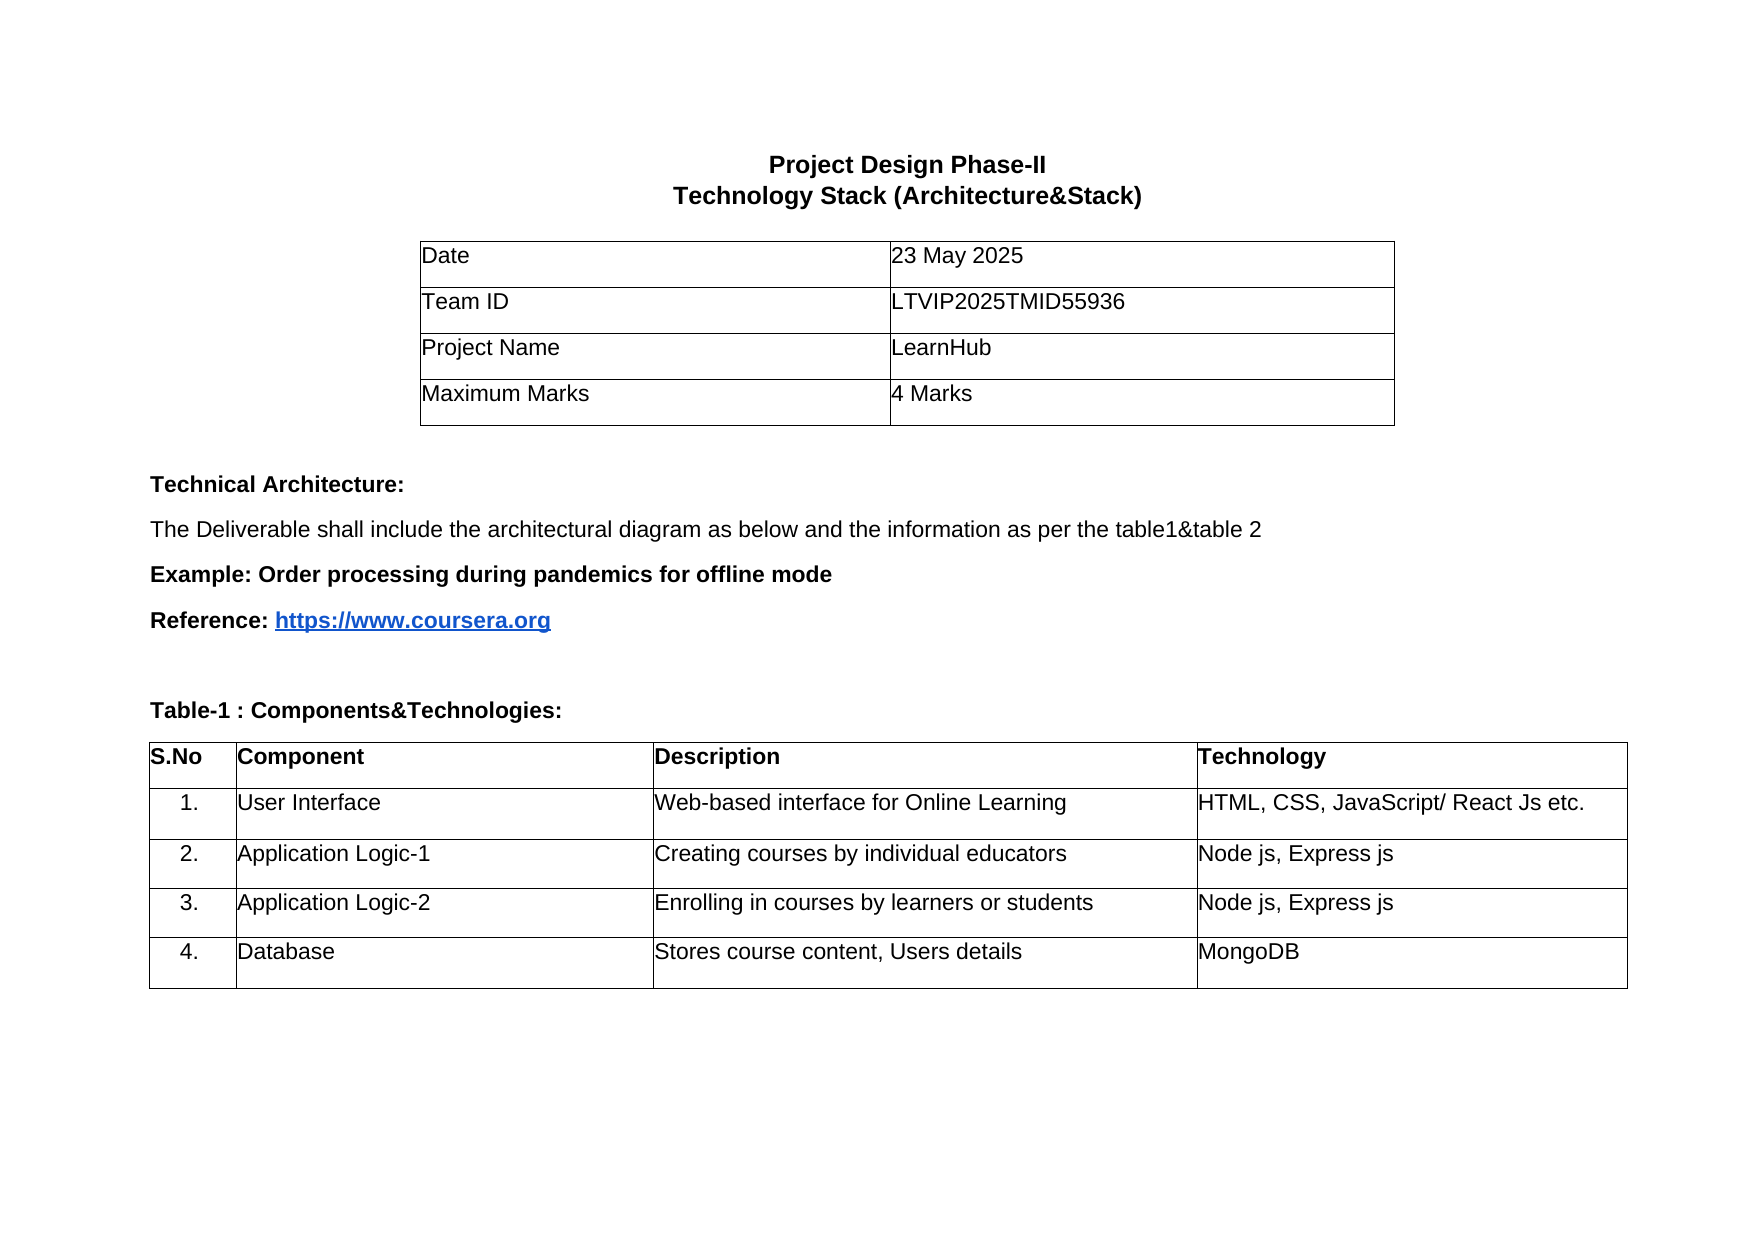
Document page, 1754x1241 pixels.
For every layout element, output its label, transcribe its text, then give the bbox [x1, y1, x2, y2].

table_cell Maximum Marks [421, 380, 890, 425]
table_cell Stores course content, Users details [654, 938, 1197, 988]
text Project Design Phase-II [150, 150, 1665, 179]
table_cell Project Name [421, 334, 890, 379]
table_header 23 May 2025 [891, 242, 1394, 287]
text Reference: https://www.coursera.org [150, 607, 1665, 633]
table_cell 4 Marks [891, 380, 1394, 425]
table_header Technology [1198, 743, 1627, 788]
table_cell Application Logic-1 [237, 840, 653, 888]
table_cell [150, 789, 236, 839]
table_cell [150, 840, 236, 888]
table_cell Application Logic-2 [237, 889, 653, 937]
table_header S.No [150, 743, 236, 788]
table_cell MongoDB [1198, 938, 1627, 988]
table_cell Team ID [421, 288, 890, 333]
text The Deliverable shall include the architectural diagram as below and the information as per the table1&table 2 [150, 516, 1665, 543]
text Technology Stack (Architecture&Stack) [150, 181, 1665, 210]
table_cell Database [237, 938, 653, 988]
table_header Description [654, 743, 1197, 788]
table_cell HTML, CSS, JavaScript/ React Js etc. [1198, 789, 1627, 839]
table_cell Web-based interface for Online Learning [654, 789, 1197, 839]
text Example: Order processing during pandemics for offline mode [150, 561, 1665, 588]
table_cell [150, 938, 236, 988]
table_cell User Interface [237, 789, 653, 839]
table_cell Node js, Express js [1198, 840, 1627, 888]
table_cell LearnHub [891, 334, 1394, 379]
table_cell Enrolling in courses by learners or students [654, 889, 1197, 937]
table_cell LTVIP2025TMID55936 [891, 288, 1394, 333]
table_cell [150, 889, 236, 937]
table_header Date [421, 242, 890, 287]
text Table-1 : Components&Technologies: [150, 697, 1665, 723]
text Technical Architecture: [150, 471, 1665, 498]
table_cell Creating courses by individual educators [654, 840, 1197, 888]
table_header Component [237, 743, 653, 788]
table_cell Node js, Express js [1198, 889, 1627, 937]
